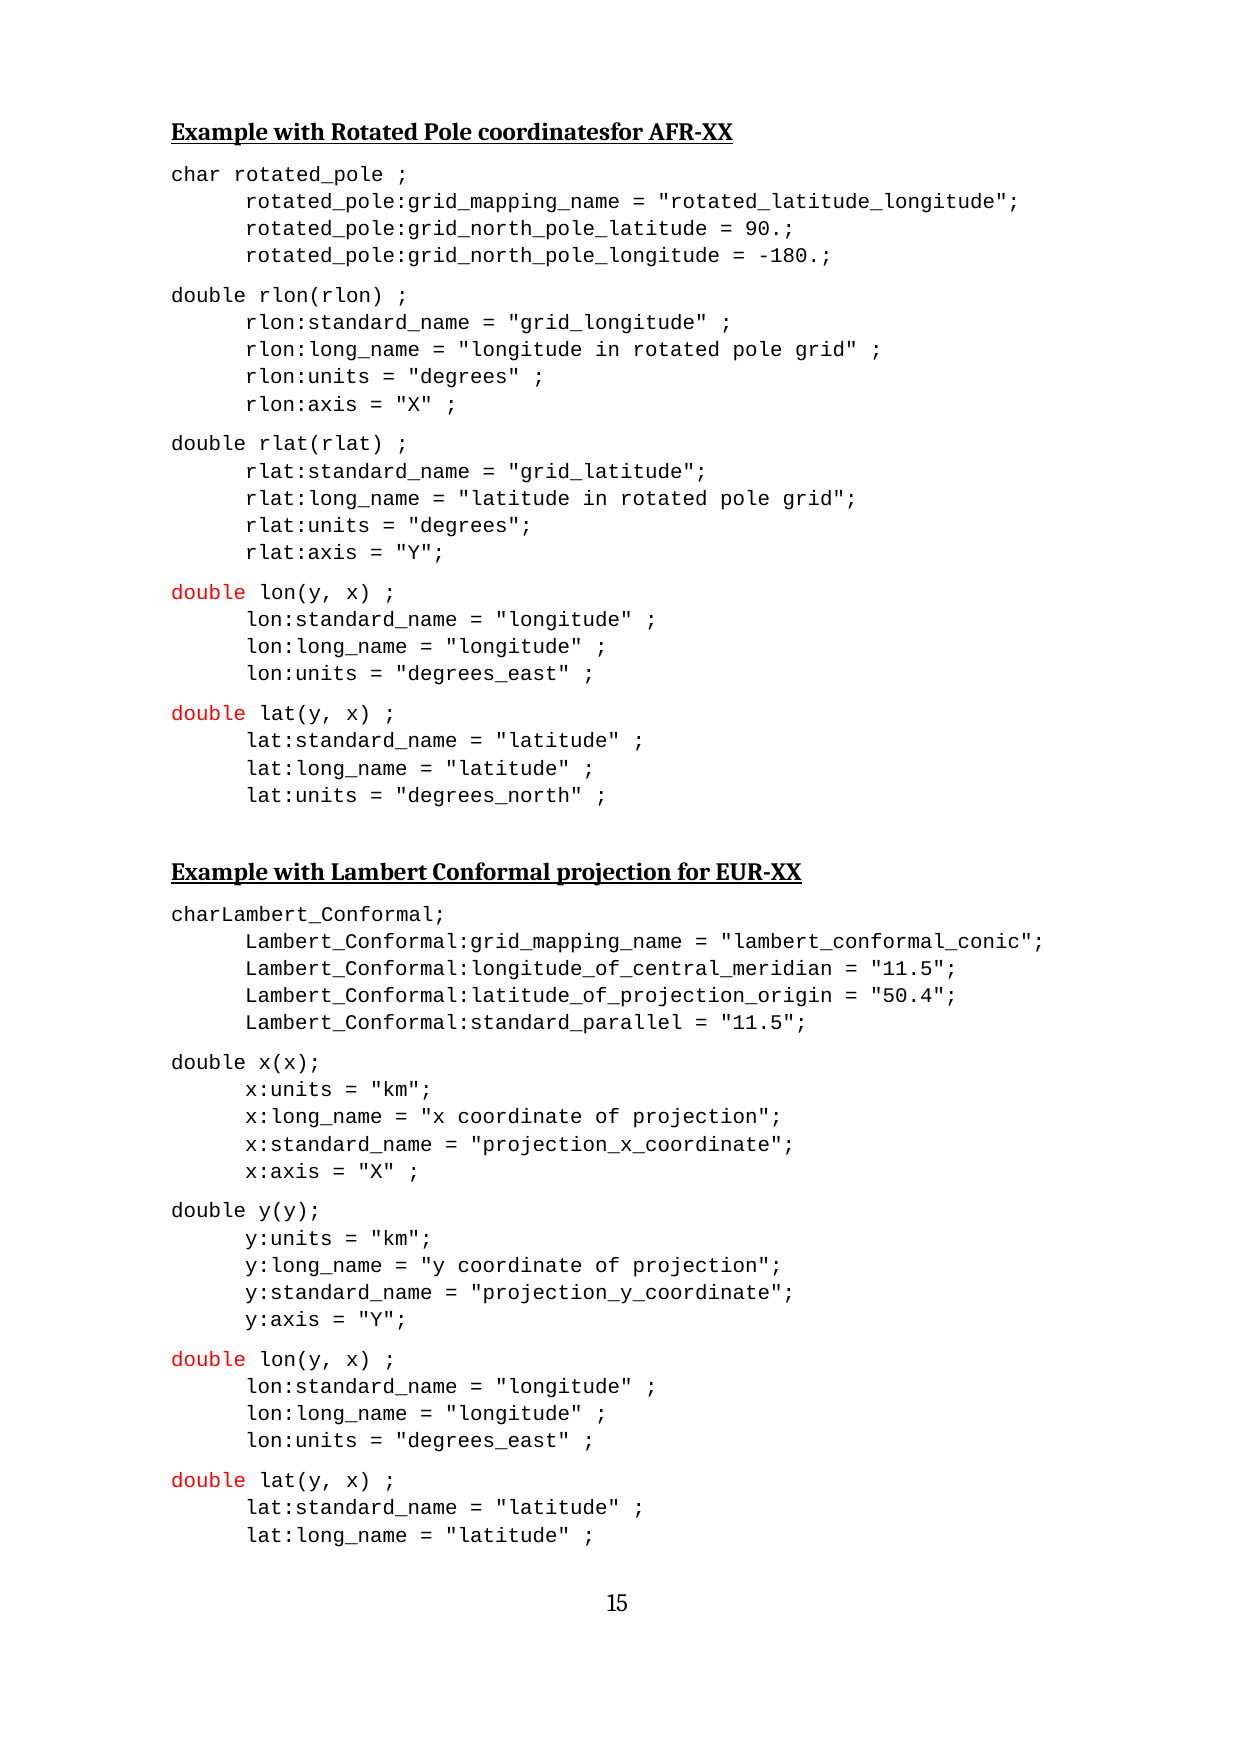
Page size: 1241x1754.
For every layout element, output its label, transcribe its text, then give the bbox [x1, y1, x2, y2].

text Example with Lambert Conformal projection for EUR-XX [171, 858, 1064, 887]
text double lon(y, x) ; lon:standard_name = "longitude" ; lon:long_name = "longitude" ; lon:units = "degrees_east" ; [171, 582, 1064, 687]
text Example with Rotated Pole coordinatesfor AFR-XX [171, 118, 1064, 147]
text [171, 1470, 1064, 1548]
text char rotated_pole ; rotated_pole:grid_mapping_name = "rotated_latitude_longitude"; rotated_pole:grid_north_pole_latitude = 90.; rotated_pole:grid_north_pole_longitude = -180.; [171, 164, 1064, 269]
text double y(y); y:units = "km"; y:long_name = "y coordinate of projection"; y:standard_name = "projection_y_coordinate"; y:axis = "Y"; [171, 1201, 1064, 1333]
text double lon(y, x) ; lon:standard_name = "longitude" ; lon:long_name = "longitude" ; lon:units = "degrees_east" ; [171, 1349, 1064, 1454]
text double lat(y, x) ; lat:standard_name = "latitude" ; lat:long_name = "latitude" ; lat:units = "degrees_north" ; [171, 703, 1064, 841]
text double rlat(rlat) ; rlat:standard_name = "grid_latitude"; rlat:long_name = "latitude in rotated pole grid"; rlat:units = "degrees"; rlat:axis = "Y"; [171, 433, 1064, 566]
text charLambert_Conformal; Lambert_Conformal:grid_mapping_name = "lambert_conformal_conic"; Lambert_Conformal:longitude_of_central_meridian = "11.5"; Lambert_Conformal:latitude_of_projection_origin = "50.4"; Lambert_Conformal:standard_parallel = "11.5"; [171, 904, 1064, 1036]
text double x(x); x:units = "km"; x:long_name = "x coordinate of projection"; x:standard_name = "projection_x_coordinate"; x:axis = "X" ; [171, 1052, 1064, 1184]
text double rlon(rlon) ; rlon:standard_name = "grid_longitude" ; rlon:long_name = "longitude in rotated pole grid" ; rlon:units = "degrees" ; rlon:axis = "X" ; [171, 285, 1064, 417]
